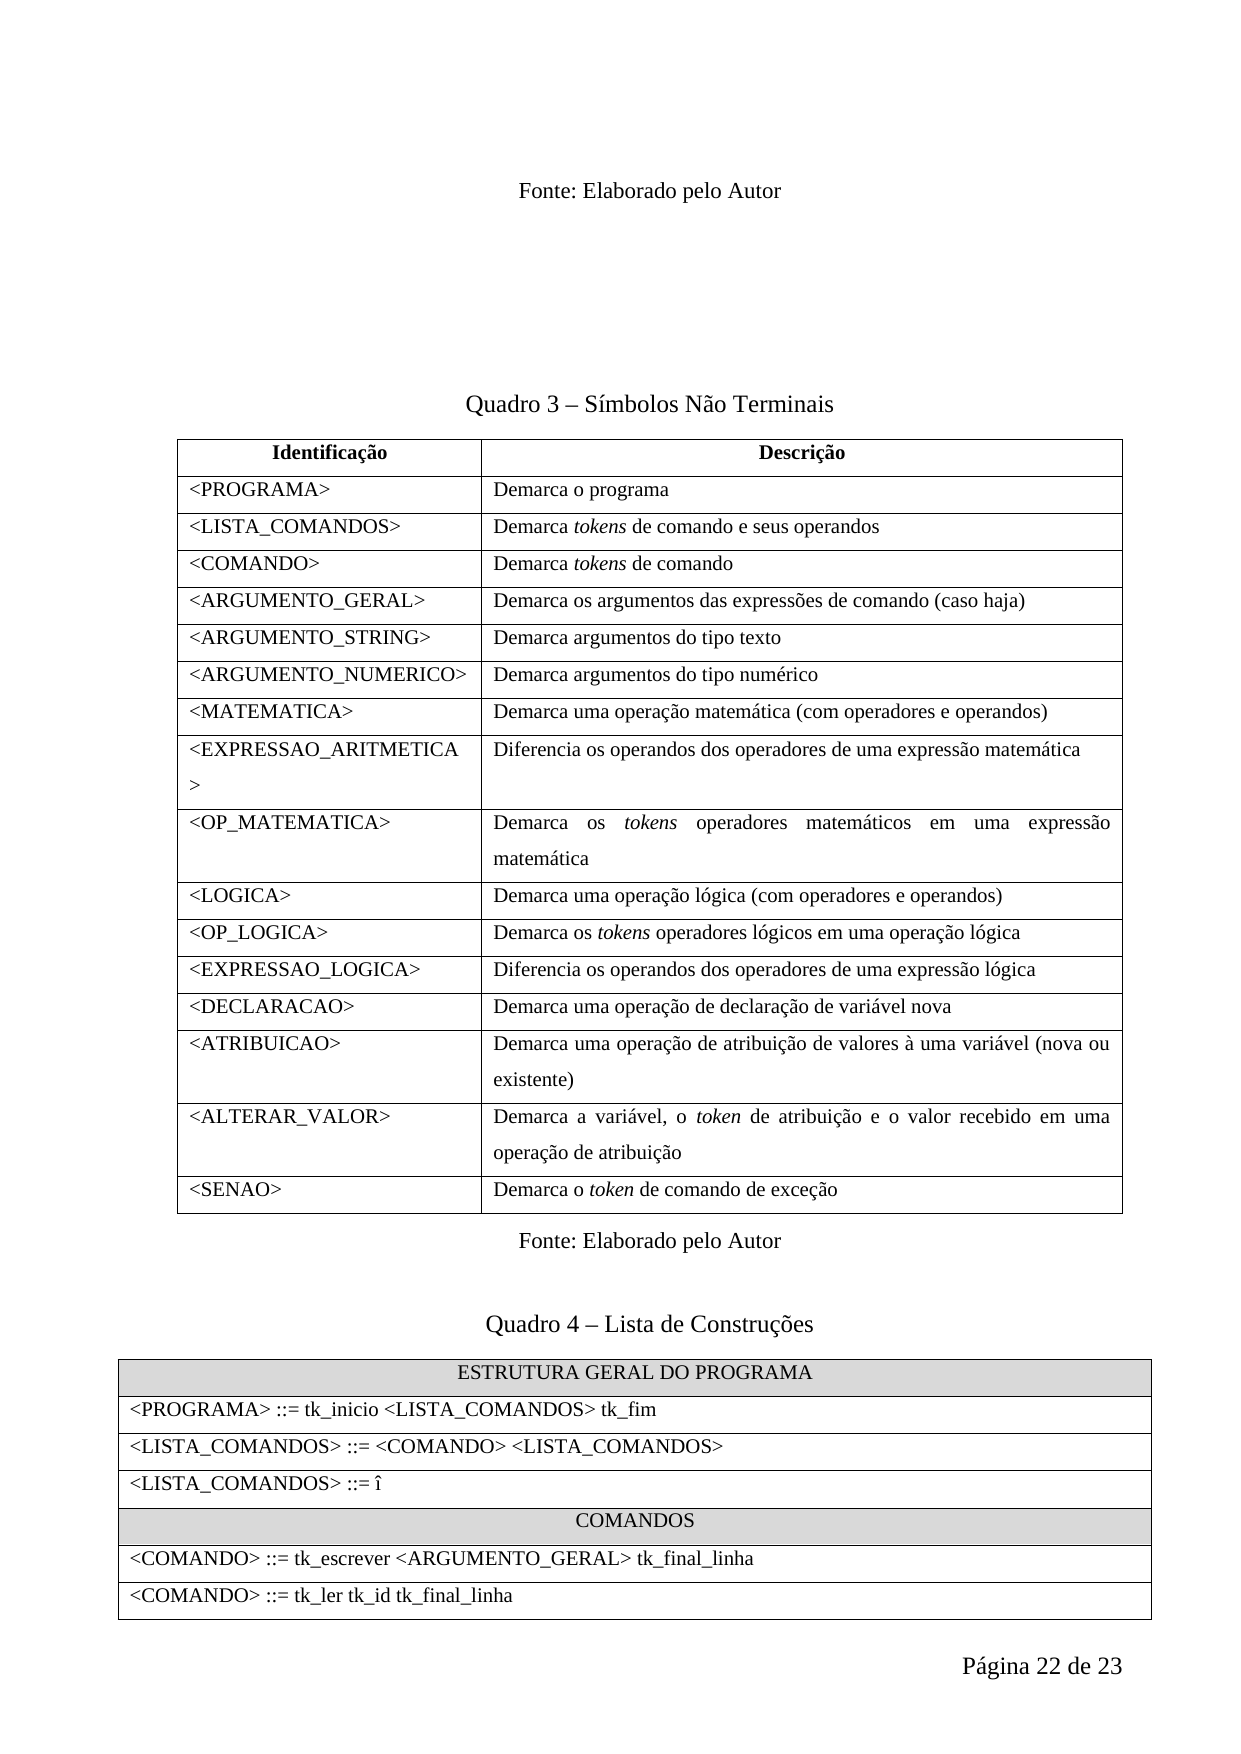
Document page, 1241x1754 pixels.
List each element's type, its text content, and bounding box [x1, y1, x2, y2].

text Fonte: Elaborado pelo Autor [177, 177, 1122, 203]
table_cell <DECLARACAO> [178, 994, 481, 1030]
table_cell Demarca o token de comando de exceção [482, 1177, 1122, 1213]
table_cell <ARGUMENTO_GERAL> [178, 588, 481, 624]
table_cell <PROGRAMA> [178, 477, 481, 513]
table_cell Demarca tokens de comando e seus operandos [482, 514, 1122, 550]
table_cell <COMANDO> ::= tk_ler tk_id tk_final_linha [119, 1583, 1151, 1619]
table_cell Demarca uma operação de declaração de variável nova [482, 994, 1122, 1030]
table_cell Demarca os tokens operadores lógicos em uma operação lógica [482, 920, 1122, 956]
table_cell <LISTA_COMANDOS> ::= <COMANDO> <LISTA_COMANDOS> [119, 1434, 1151, 1470]
table_cell Diferencia os operandos dos operadores de uma expressão matemática [482, 736, 1122, 808]
table_cell <ATRIBUICAO> [178, 1031, 481, 1103]
table_header Descrição [482, 440, 1122, 476]
table_cell <LOGICA> [178, 883, 481, 919]
table_cell Demarca uma operação de atribuição de valores à uma variável (nova ou existente) [482, 1031, 1122, 1103]
table_cell <SENAO> [178, 1177, 481, 1213]
table_cell Demarca argumentos do tipo numérico [482, 662, 1122, 698]
table_cell <COMANDO> ::= tk_escrever <ARGUMENTO_GERAL> tk_final_linha [119, 1546, 1151, 1582]
table_cell <ARGUMENTO_NUMERICO> [178, 662, 481, 698]
table_cell <EXPRESSAO_LOGICA> [178, 957, 481, 993]
table_header Identificação [178, 440, 481, 476]
table_cell <LISTA_COMANDOS> [178, 514, 481, 550]
table_cell <EXPRESSAO_ARITMETICA> [178, 736, 481, 808]
table_cell Demarca os argumentos das expressões de comando (caso haja) [482, 588, 1122, 624]
table_cell Demarca tokens de comando [482, 551, 1122, 587]
table_cell Demarca os tokens operadores matemáticos em uma expressão matemática [482, 810, 1122, 882]
table_cell <OP_LOGICA> [178, 920, 481, 956]
table_cell <PROGRAMA> ::= tk_inicio <LISTA_COMANDOS> tk_fim [119, 1397, 1151, 1433]
table_cell Diferencia os operandos dos operadores de uma expressão lógica [482, 957, 1122, 993]
table_cell <ALTERAR_VALOR> [178, 1104, 481, 1176]
text Fonte: Elaborado pelo Autor [177, 1227, 1122, 1253]
table_cell <ARGUMENTO_STRING> [178, 625, 481, 661]
table_header ESTRUTURA GERAL DO PROGRAMA [119, 1360, 1151, 1396]
table_cell Demarca uma operação matemática (com operadores e operandos) [482, 699, 1122, 735]
table_cell <COMANDO> [178, 551, 481, 587]
table_cell COMANDOS [119, 1509, 1151, 1544]
table_cell Demarca o programa [482, 477, 1122, 513]
table_cell <MATEMATICA> [178, 699, 481, 735]
table_cell Demarca uma operação lógica (com operadores e operandos) [482, 883, 1122, 919]
table_cell Demarca argumentos do tipo texto [482, 625, 1122, 661]
table_cell <LISTA_COMANDOS> ::= î [119, 1471, 1151, 1507]
table_cell <OP_MATEMATICA> [178, 810, 481, 882]
table_cell Demarca a variável, o token de atribuição e o valor recebido em uma operação de atribuição [482, 1104, 1122, 1176]
